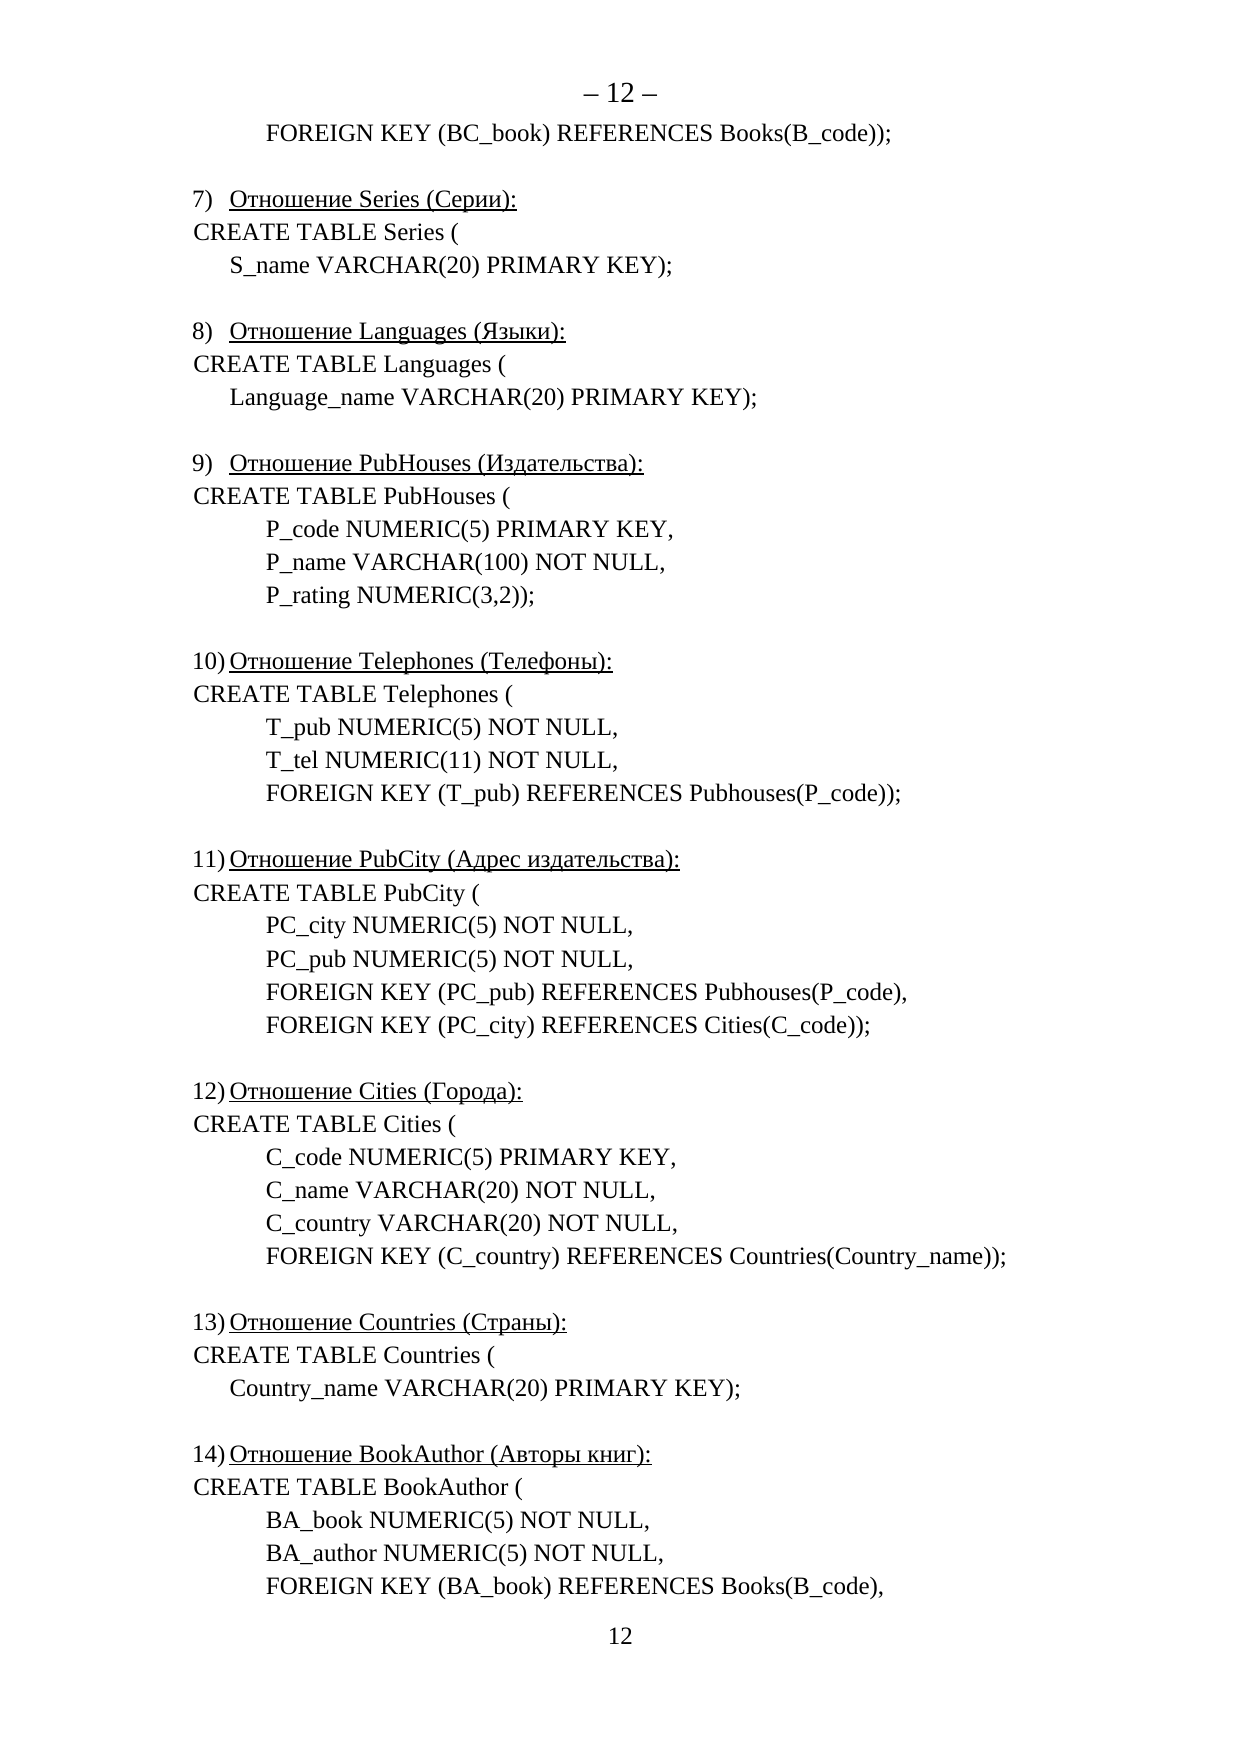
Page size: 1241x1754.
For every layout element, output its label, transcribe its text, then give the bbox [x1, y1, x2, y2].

list T_tel NUMERIC(11) NOT NULL, [193, 746, 1122, 774]
list C_name VARCHAR(20) NOT NULL, [193, 1175, 1122, 1203]
list CREATE TABLE PubHouses ( [193, 481, 1122, 510]
list CREATE TABLE PubCity ( [193, 878, 1122, 906]
list CREATE TABLE BookAuthor ( [193, 1472, 1122, 1501]
list PC_city NUMERIC(5) NOT NULL, [193, 911, 1122, 939]
list Отношение BookAuthor (Авторы книг): [192, 1439, 1122, 1468]
list Отношение Languages (Языки): [192, 316, 1122, 345]
list Отношение PubHouses (Издательства): [192, 448, 1122, 477]
list Отношение Series (Серии): [192, 184, 1122, 213]
list FOREIGN KEY (C_country) REFERENCES Countries(Country_name)); [193, 1241, 1122, 1269]
list CREATE TABLE Telephones ( [193, 679, 1122, 708]
list T_pub NUMERIC(5) NOT NULL, [193, 712, 1122, 741]
list FOREIGN KEY (T_pub) REFERENCES Pubhouses(P_code)); [193, 778, 1122, 807]
list P_code NUMERIC(5) PRIMARY KEY, [193, 514, 1122, 543]
list PC_pub NUMERIC(5) NOT NULL, [193, 944, 1122, 972]
list FOREIGN KEY (BA_book) REFERENCES Books(B_code), [193, 1571, 1122, 1600]
list P_rating NUMERIC(3,2)); [193, 580, 1122, 609]
list BA_book NUMERIC(5) NOT NULL, [193, 1505, 1122, 1534]
list C_code NUMERIC(5) PRIMARY KEY, [193, 1142, 1122, 1171]
list S_name VARCHAR(20) PRIMARY KEY); [193, 250, 1122, 279]
list CREATE TABLE Countries ( [193, 1340, 1122, 1369]
list Отношение Cities (Города): [192, 1076, 1122, 1104]
list Отношение PubCity (Адрес издательства): [192, 844, 1122, 873]
list Country_name VARCHAR(20) PRIMARY KEY); [193, 1373, 1122, 1402]
list Отношение Countries (Страны): [192, 1307, 1122, 1336]
list CREATE TABLE Languages ( [193, 349, 1122, 378]
list C_country VARCHAR(20) NOT NULL, [193, 1208, 1122, 1237]
list Language_name VARCHAR(20) PRIMARY KEY); [193, 382, 1122, 411]
list CREATE TABLE Cities ( [193, 1109, 1122, 1137]
list P_name VARCHAR(100) NOT NULL, [193, 547, 1122, 576]
list Отношение Telephones (Телефоны): [192, 646, 1122, 675]
list BA_author NUMERIC(5) NOT NULL, [193, 1538, 1122, 1567]
list FOREIGN KEY (PC_pub) REFERENCES Pubhouses(P_code), [193, 977, 1122, 1005]
list CREATE TABLE Series ( [193, 217, 1122, 246]
list FOREIGN KEY (BC_book) REFERENCES Books(B_code)); [193, 118, 1122, 147]
list FOREIGN KEY (PC_city) REFERENCES Cities(C_code)); [193, 1010, 1122, 1038]
